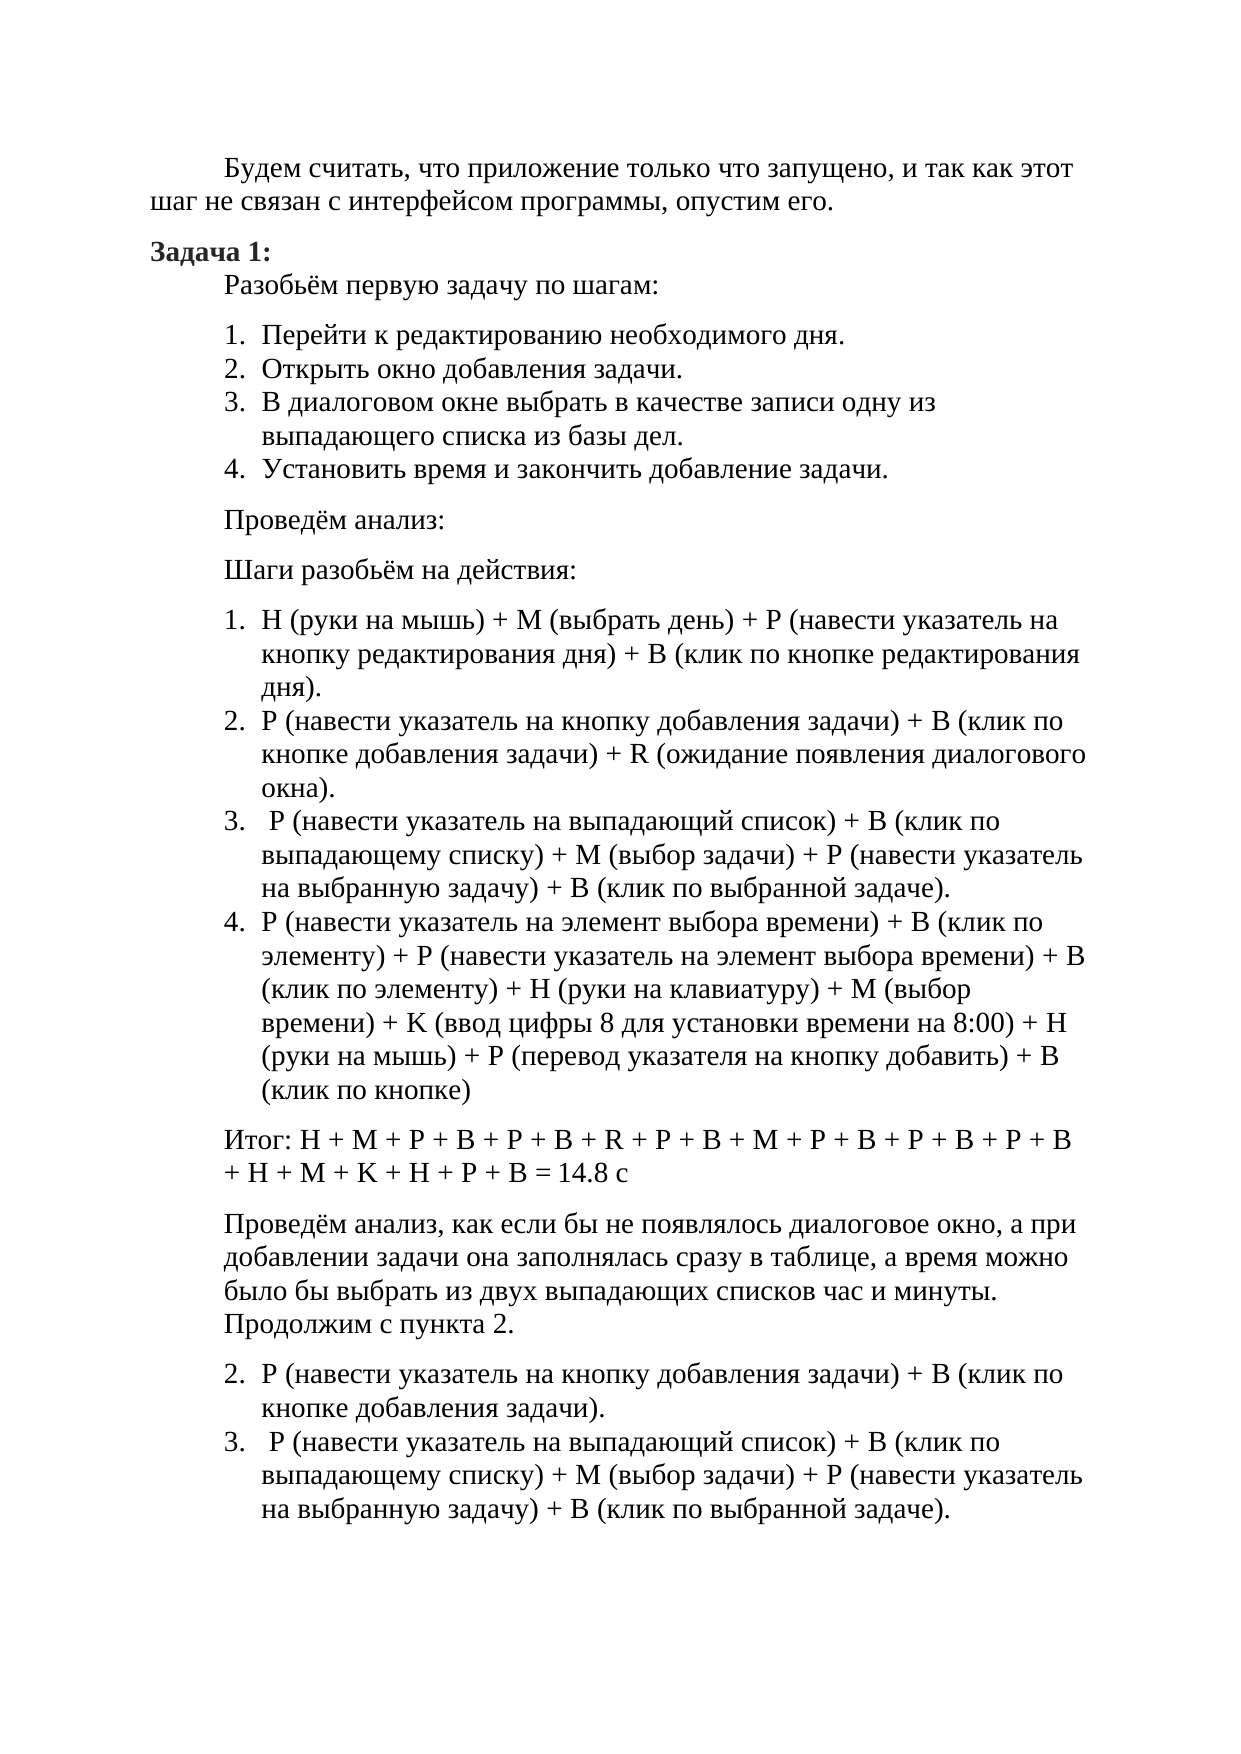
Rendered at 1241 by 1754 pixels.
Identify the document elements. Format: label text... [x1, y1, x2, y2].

list P (навести указатель на элемент выбора времени) + B (клик по элементу) + P (навести указатель на элемент выбора времени) + B (клик по элементу) + H (руки на клавиатуру) + M (выбор времени) + K (ввод цифры 8 для установки времени на 8:00) + H (руки на мышь) + P (перевод указателя на кнопку добавить) + B (клик по кнопке) [224, 904, 1090, 1105]
list P (навести указатель на выпадающий список) + B (клик по выпадающему списку) + M (выбор задачи) + P (навести указатель на выбранную задачу) + B (клик по выбранной задаче). [224, 1424, 1090, 1524]
text Будем считать, что приложение только что запущено, и так как этот шаг не связан с интерфейсом программы, опустим его. [150, 150, 1090, 217]
list В диалоговом окне выбрать в качестве записи одну из выпадающего списка из базы дел. [224, 384, 1090, 452]
subtitle Задача 1: [150, 234, 1090, 267]
text Проведём анализ, как если бы не появлялось диалоговое окно, а при добавлении задачи она заполнялась сразу в таблице, а время можно было бы выбрать из двух выпадающих списков час и минуты. Продолжим с пункта 2. [224, 1206, 1090, 1340]
list Открыть окно добавления задачи. [224, 351, 1090, 384]
list Установить время и закончить добавление задачи. [224, 452, 1090, 485]
list Перейти к редактированию необходимого дня. [224, 317, 1090, 351]
list P (навести указатель на выпадающий список) + B (клик по выпадающему списку) + M (выбор задачи) + P (навести указатель на выбранную задачу) + B (клик по выбранной задаче). [224, 803, 1090, 904]
list H (руки на мышь) + M (выбрать день) + P (навести указатель на кнопку редактирования дня) + B (клик по кнопке редактирования дня). [224, 602, 1090, 703]
list P (навести указатель на кнопку добавления задачи) + B (клик по кнопке добавления задачи) + R (ожидание появления диалогового окна). [224, 703, 1090, 803]
text Итог: H + M + P + B + P + B + R + P + B + M + P + B + P + B + P + B + H + M + K + H + P + B = 14.8 с [224, 1122, 1090, 1189]
text Проведём анализ: [150, 502, 1090, 535]
text Разобьём первую задачу по шагам: [150, 267, 1090, 301]
text Шаги разобьём на действия: [224, 552, 1090, 586]
list P (навести указатель на кнопку добавления задачи) + B (клик по кнопке добавления задачи). [224, 1357, 1090, 1424]
